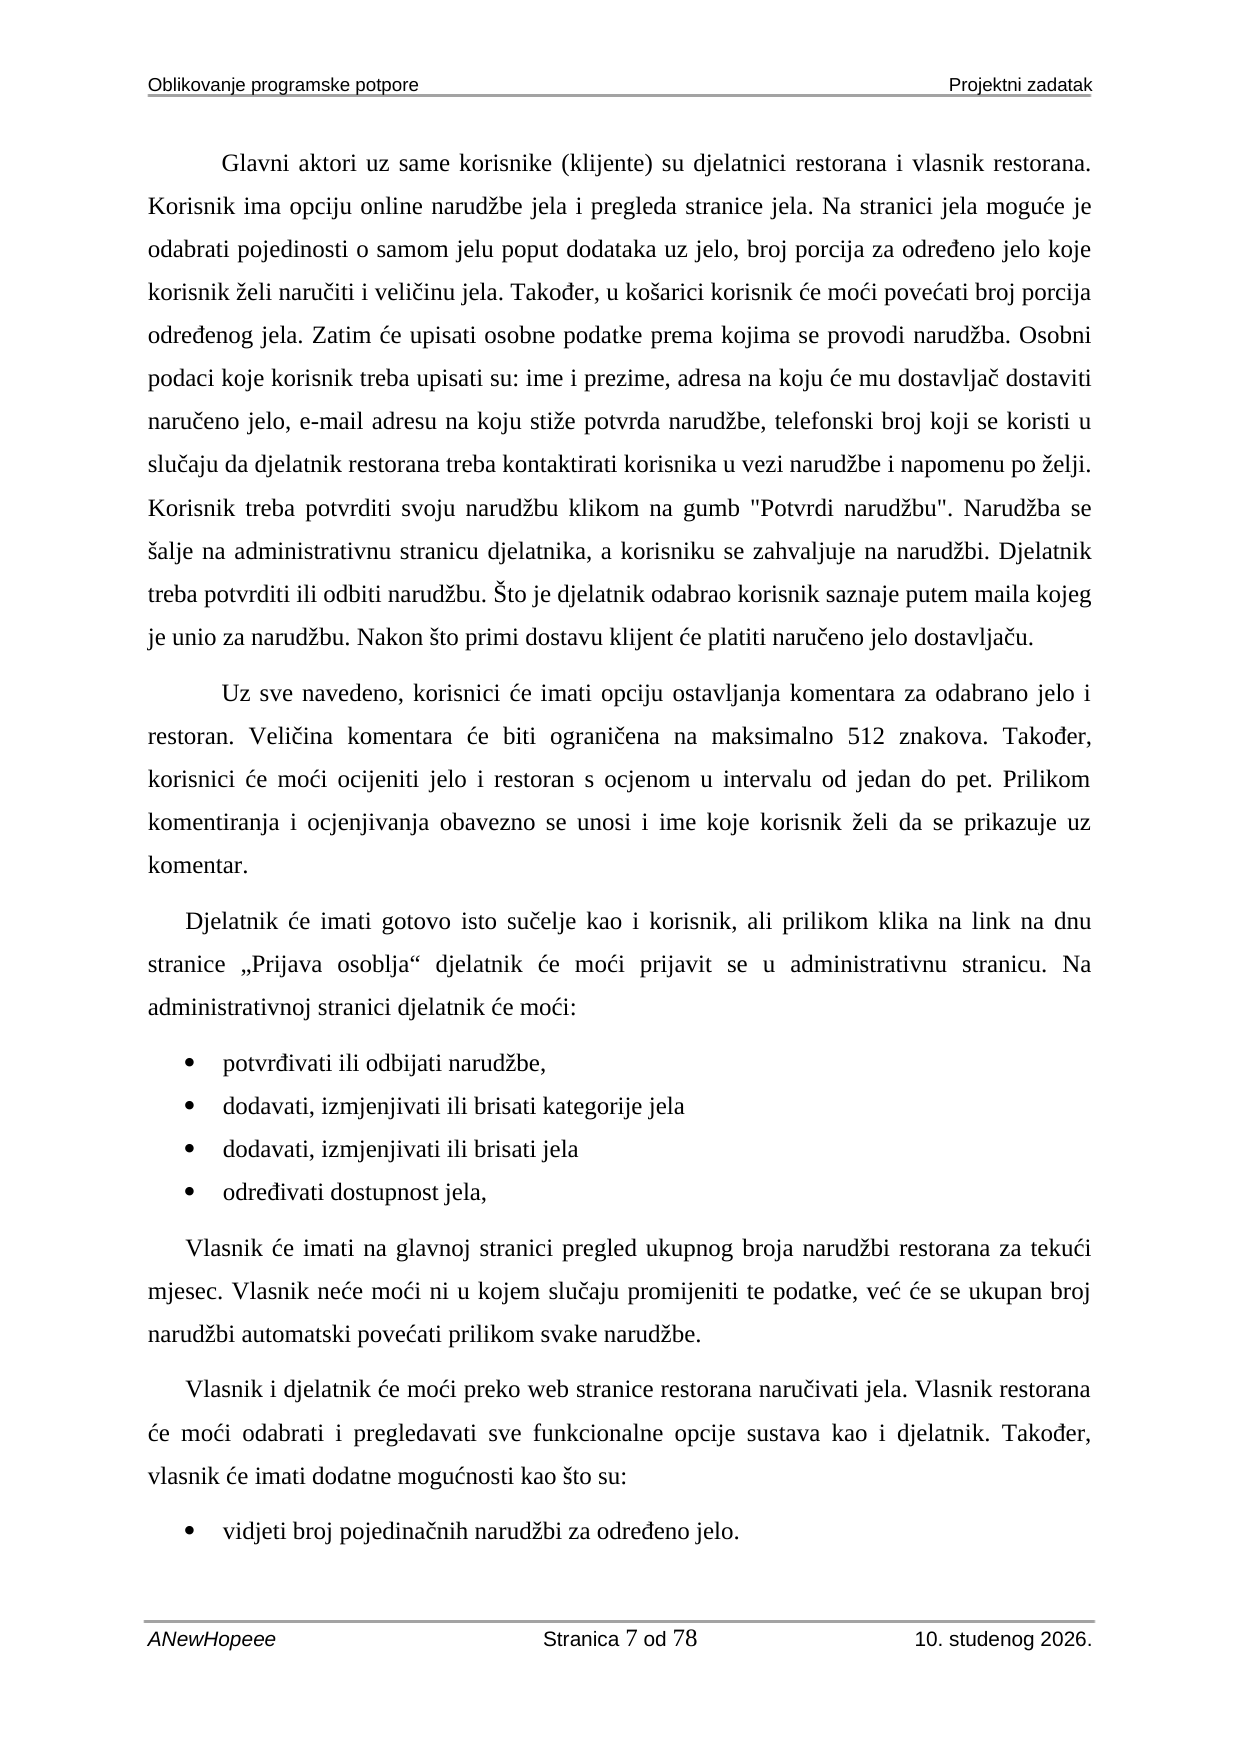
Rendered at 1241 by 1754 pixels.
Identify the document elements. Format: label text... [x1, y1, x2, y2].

list dodavati, izmjenjivati ili brisati jela [185, 1134, 1093, 1163]
list određivati dostupnost jela, [185, 1177, 1093, 1206]
text Djelatnik će imati gotovo isto sučelje kao i korisnik, ali prilikom klika na link na dnu stranice „Prijava osoblja“ djelatnik će moći prijavit se u administrativnu stranicu. Na administrativnoj stranici djelatnik će moći: [148, 906, 1093, 1021]
text Uz sve navedeno, korisnici će imati opciju ostavljanja komentara za odabrano jelo i restoran. Veličina komentara će biti ograničena na maksimalno 512 znakova. Također, korisnici će moći ocijeniti jelo i restoran s ocjenom u intervalu od jedan do pet. Prilikom komentiranja i ocjenjivanja obavezno se unosi i ime koje korisnik želi da se prikazuje uz komentar. [148, 678, 1093, 879]
list dodavati, izmjenjivati ili brisati kategorije jela [185, 1091, 1093, 1119]
list potvrđivati ili odbijati narudžbe, [185, 1048, 1093, 1076]
list vidjeti broj pojedinačnih narudžbi za određeno jelo. [185, 1516, 1093, 1545]
text Vlasnik i djelatnik će moći preko web stranice restorana naručivati jela. Vlasnik restorana će moći odabrati i pregledavati sve funkcionalne opcije sustava kao i djelatnik. Također, vlasnik će imati dodatne mogućnosti kao što su: [148, 1374, 1093, 1489]
text Glavni aktori uz same korisnike (klijente) su djelatnici restorana i vlasnik restorana. Korisnik ima opciju online narudžbe jela i pregleda stranice jela. Na stranici jela moguće je odabrati pojedinosti o samom jelu poput dodataka uz jelo, broj porcija za određeno jelo koje korisnik želi naručiti i veličinu jela. Također, u košarici korisnik će moći povećati broj porcija određenog jela. Zatim će upisati osobne podatke prema kojima se provodi narudžba. Osobni podaci koje korisnik treba upisati su: ime i prezime, adresa na koju će mu dostavljač dostaviti naručeno jelo, e-mail adresu na koju stiže potvrda narudžbe, telefonski broj koji se koristi u slučaju da djelatnik restorana treba kontaktirati korisnika u vezi narudžbe i napomenu po želji. Korisnik treba potvrditi svoju narudžbu klikom na gumb "Potvrdi narudžbu". Narudžba se šalje na administrativnu stranicu djelatnika, a korisniku se zahvaljuje na narudžbi. Djelatnik treba potvrditi ili odbiti narudžbu. Što je djelatnik odabrao korisnik saznaje putem maila kojeg je unio za narudžbu. Nakon što primi dostavu klijent će platiti naručeno jelo dostavljaču. [148, 148, 1093, 651]
text Vlasnik će imati na glavnoj stranici pregled ukupnog broja narudžbi restorana za tekući mjesec. Vlasnik neće moći ni u kojem slučaju promijeniti te podatke, već će se ukupan broj narudžbi automatski povećati prilikom svake narudžbe. [148, 1233, 1093, 1348]
